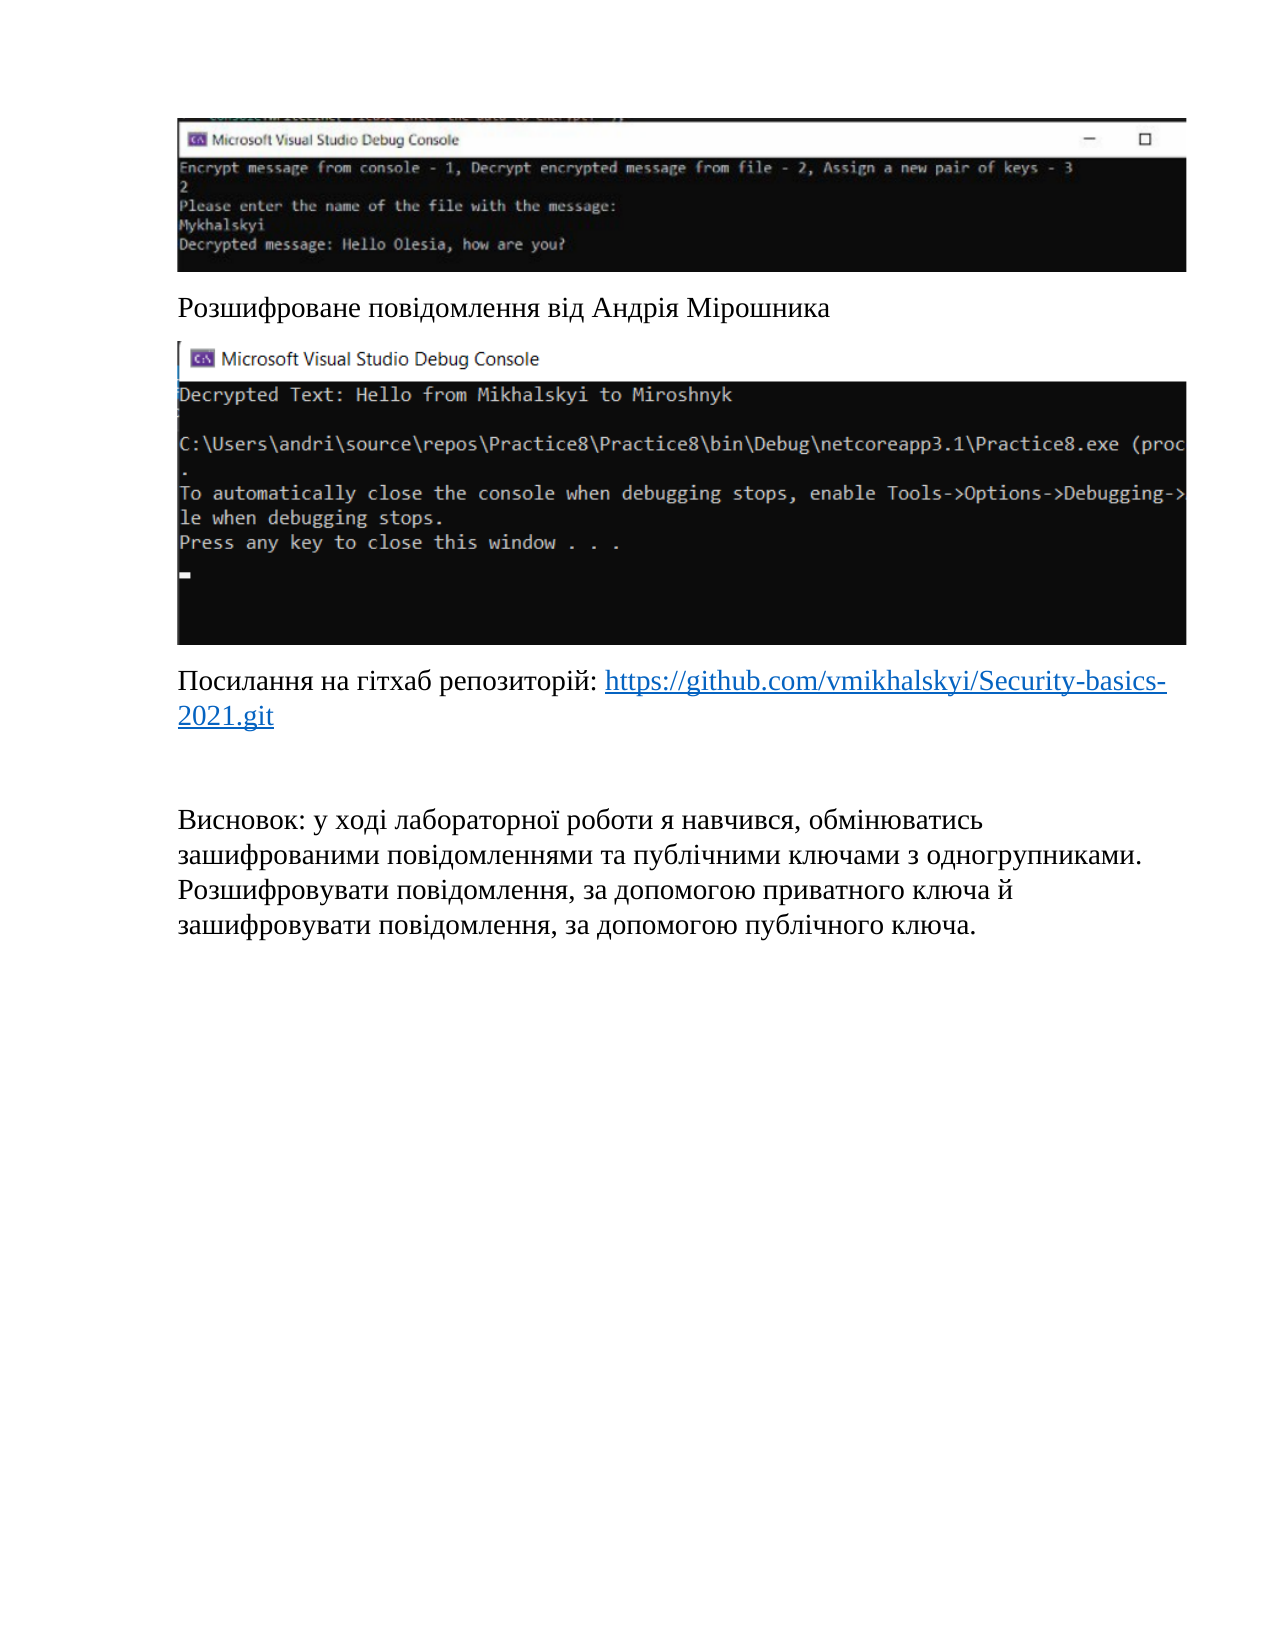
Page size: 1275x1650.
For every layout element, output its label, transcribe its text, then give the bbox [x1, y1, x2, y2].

text Висновок: у ході лабораторної роботи я навчився, обмінюватись зашифрованими повідомленнями та публічними ключами з одногрупниками. Розшифровувати повідомлення, за допомогою приватного ключа й зашифровувати повідомлення, за допомогою публічного ключа. [177, 802, 1186, 941]
text Посилання на гітхаб репозиторій: https://github.com/vmikhalskyi/Security-basics-2021.git [177, 663, 1186, 732]
picture [177, 341, 1187, 645]
picture [177, 118, 1187, 272]
text Розшифроване повідомлення від Андрія Мірошника [177, 290, 1186, 323]
